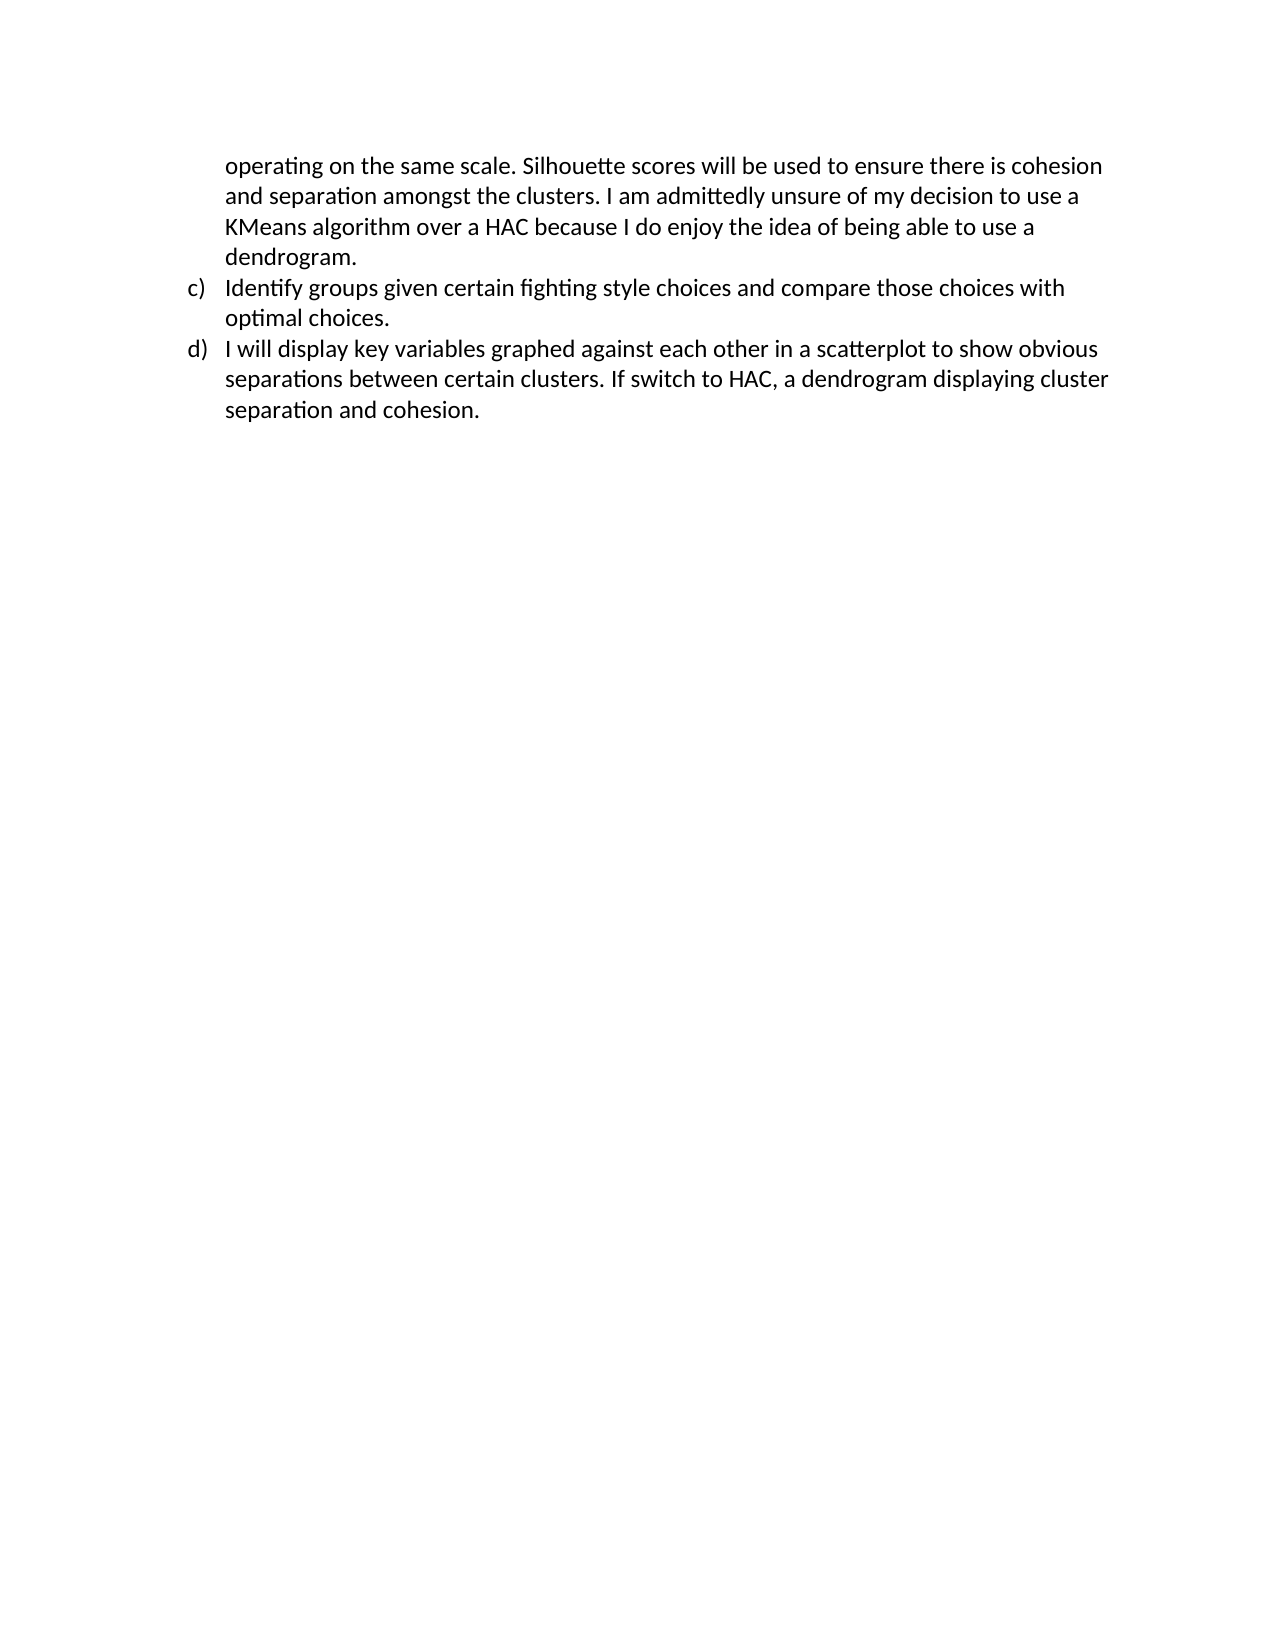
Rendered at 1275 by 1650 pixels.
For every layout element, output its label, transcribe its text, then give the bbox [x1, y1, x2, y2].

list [187, 150, 1125, 272]
list I will display key variables graphed against each other in a scatterplot to show obvious separations between certain clusters. If switch to HAC, a dendrogram displaying cluster separation and cohesion. [187, 333, 1125, 425]
list Identify groups given certain fighting style choices and compare those choices with optimal choices. [187, 272, 1125, 333]
